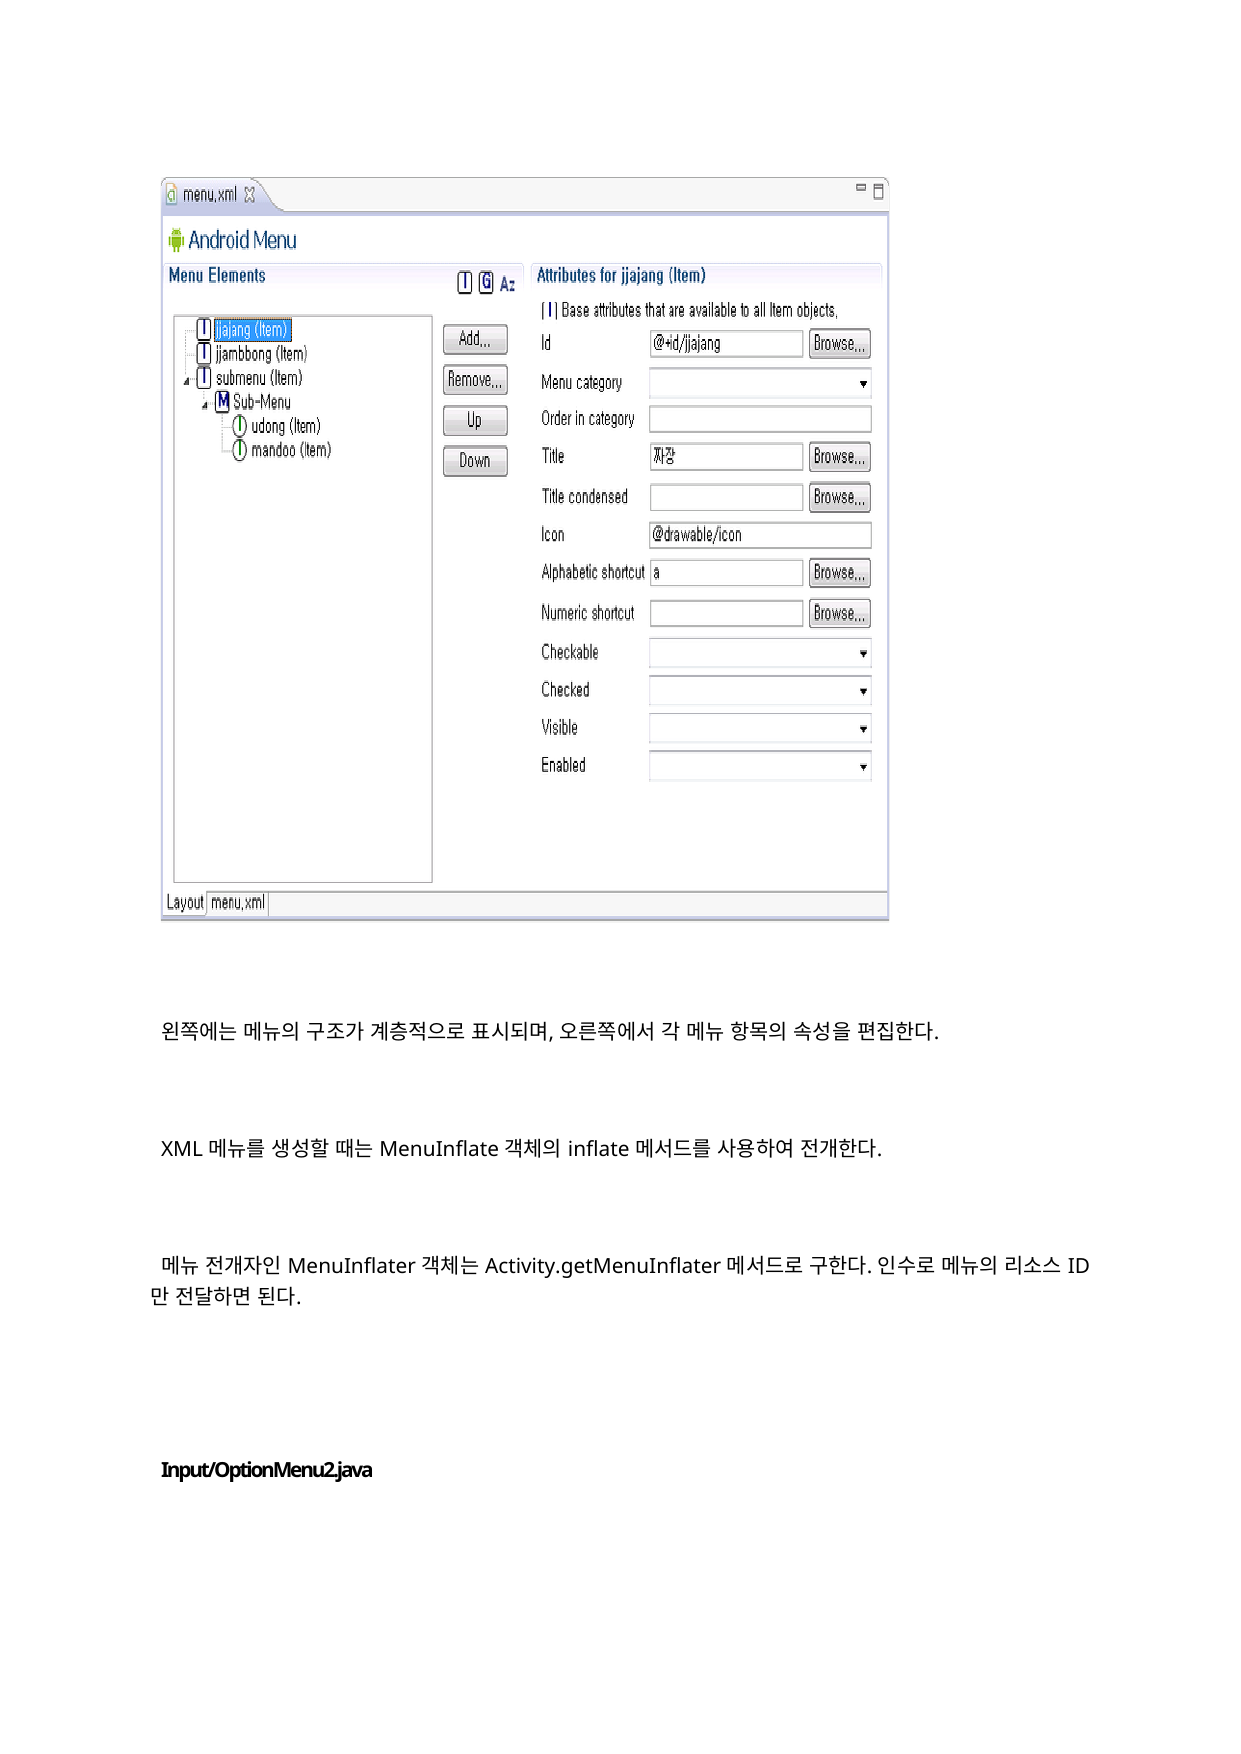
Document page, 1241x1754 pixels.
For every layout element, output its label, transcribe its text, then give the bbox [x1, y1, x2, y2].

picture [160, 177, 890, 923]
text 메뉴 전개자인 MenuInflater 객체는 Activity.getMenuInflater 메서드로 구한다. 인수로 메뉴의 리소스 ID만 전달하면 된다. [150, 1250, 1090, 1310]
text Input/OptionMenu2.java [150, 1455, 1090, 1483]
text 왼쪽에는 메뉴의 구조가 계층적으로 표시되며, 오른쪽에서 각 메뉴 항목의 속성을 편집한다. [150, 1016, 1090, 1046]
text XML 메뉴를 생성할 때는 MenuInflate 객체의 inflate 메서드를 사용하여 전개한다. [150, 1133, 1090, 1163]
